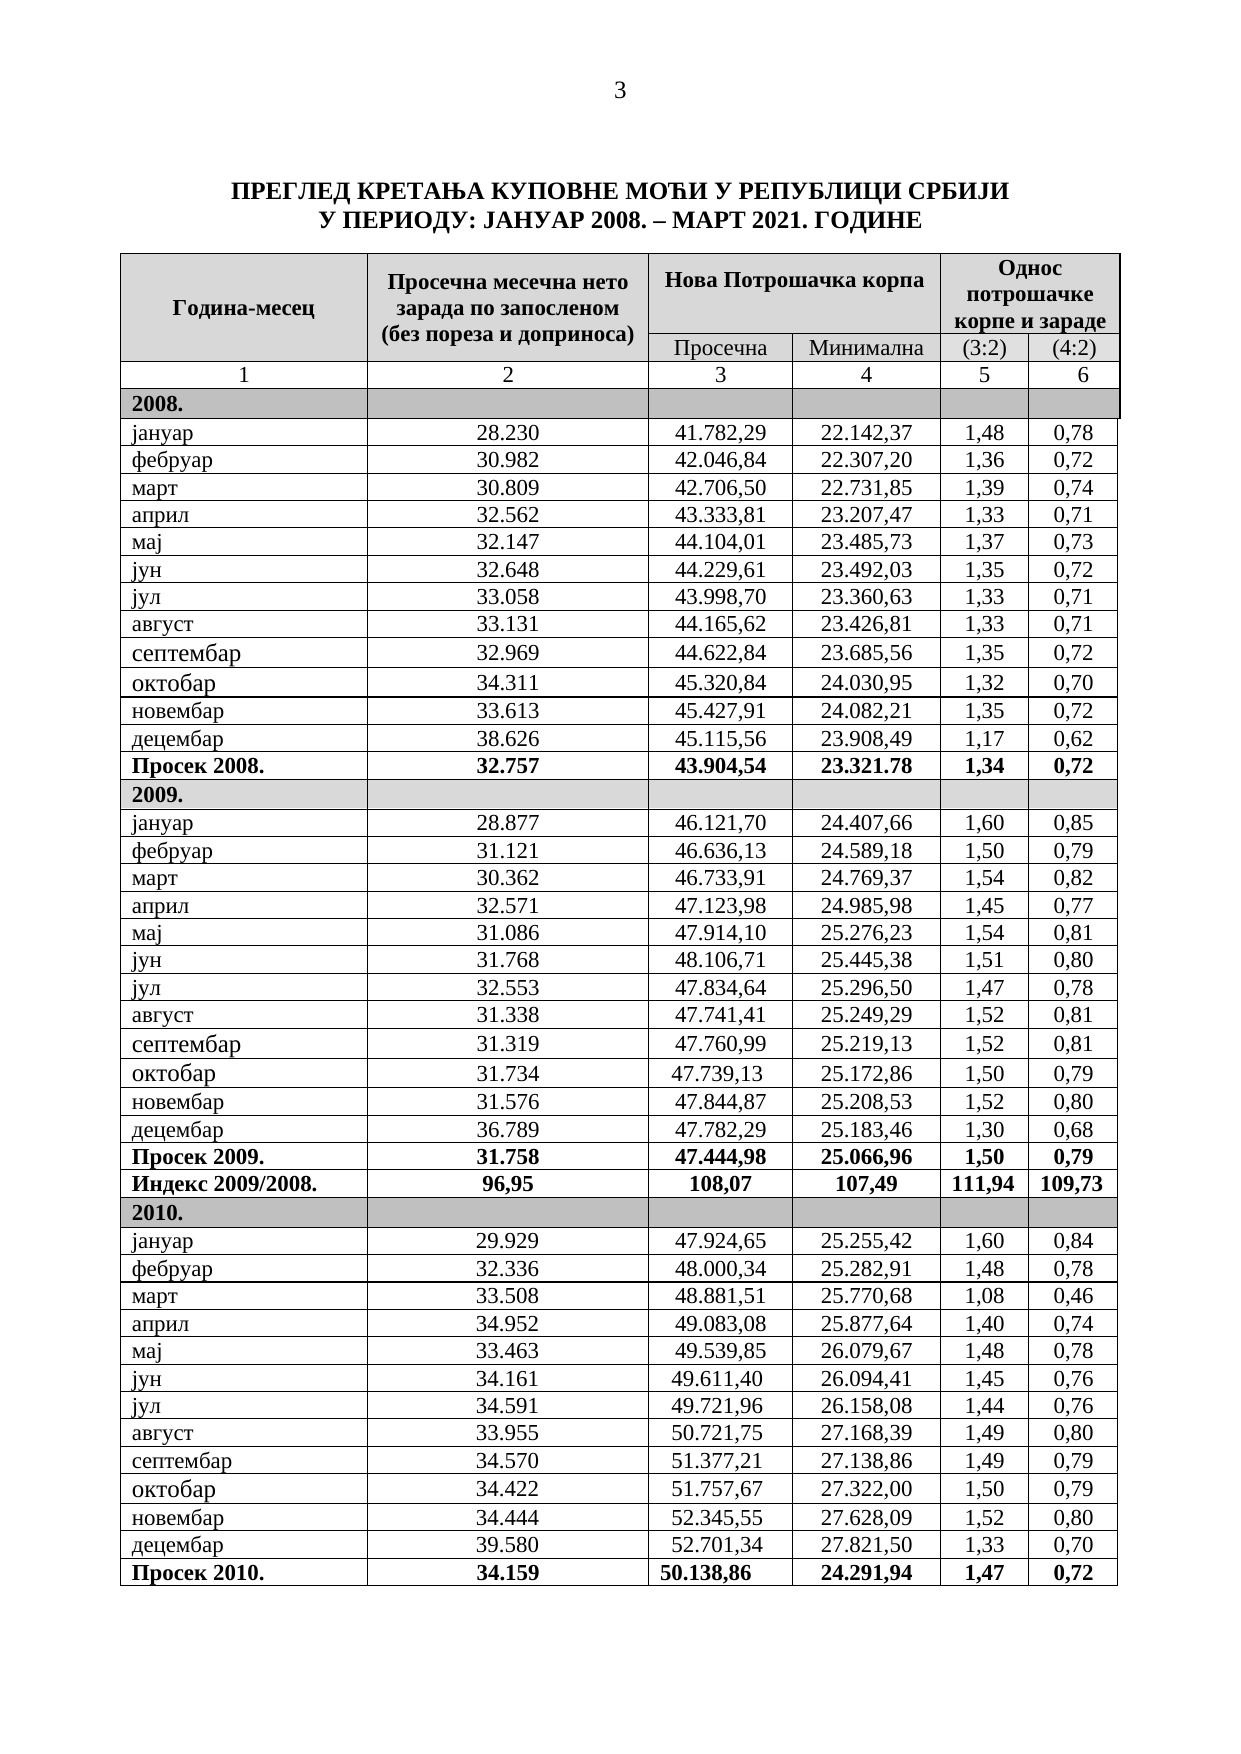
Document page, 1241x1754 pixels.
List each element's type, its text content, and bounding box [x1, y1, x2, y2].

table_cell 1,08 [941, 1283, 1028, 1309]
table_cell 26.158,08 [793, 1392, 940, 1418]
table_cell септембар [121, 638, 367, 667]
table_cell 4 [793, 362, 940, 388]
table_cell јул [121, 583, 367, 609]
table_cell 46.636,13 [649, 837, 792, 863]
table_cell 1,54 [941, 864, 1028, 891]
table_cell 1,45 [941, 1365, 1028, 1391]
table_cell 47.123,98 [649, 892, 792, 918]
table_cell 34.161 [368, 1365, 648, 1391]
table_cell 30.809 [368, 474, 648, 500]
table_cell 1,39 [941, 474, 1028, 500]
table_cell 0,74 [1029, 474, 1117, 500]
table_cell 25.249,29 [793, 1001, 940, 1028]
table_cell 24.985,98 [793, 892, 940, 918]
table_cell 24.769,37 [793, 864, 940, 891]
table_cell 1,49 [941, 1419, 1028, 1446]
table_cell 44.229,61 [649, 556, 792, 582]
table_cell 0,81 [1029, 919, 1117, 945]
table_cell 48.881,51 [649, 1283, 792, 1309]
table_cell 0,72 [1029, 446, 1117, 472]
table_cell Просек 2008. [121, 752, 367, 779]
table_cell 22.731,85 [793, 474, 940, 500]
table_cell јун [121, 1365, 367, 1391]
table_cell 25.877,64 [793, 1310, 940, 1336]
table_cell 48.000,34 [649, 1255, 792, 1281]
table_cell октобар [121, 1059, 367, 1087]
table_cell 0,62 [1029, 725, 1117, 751]
table_cell 24.407,66 [793, 810, 940, 836]
table_cell 1,49 [941, 1447, 1028, 1473]
table_cell 31.734 [368, 1059, 648, 1087]
table_cell 0,78 [1029, 974, 1117, 1000]
table_cell 30.982 [368, 446, 648, 472]
table_cell 1,50 [941, 837, 1028, 863]
table_cell Индекс 2009/2008. [121, 1170, 367, 1197]
table_cell 47.844,87 [649, 1088, 792, 1114]
table_cell 38.626 [368, 725, 648, 751]
table_cell 2008. [121, 389, 367, 418]
table_cell 24.589,18 [793, 837, 940, 863]
table_cell март [121, 1283, 367, 1309]
table_cell 0,77 [1029, 892, 1117, 918]
table_cell 1,32 [941, 668, 1028, 696]
table_cell 50.138,86 [649, 1559, 792, 1585]
table_cell 1,48 [941, 419, 1028, 445]
table_cell 23.908,49 [793, 725, 940, 751]
table_cell 41.782,29 [649, 419, 792, 445]
table_cell [1029, 1198, 1117, 1227]
table_cell [649, 780, 792, 808]
table_cell 45.115,56 [649, 725, 792, 751]
table_cell 47.741,41 [649, 1001, 792, 1028]
table_cell [793, 780, 940, 808]
table_cell 1,40 [941, 1310, 1028, 1336]
table_cell 28.230 [368, 419, 648, 445]
table_cell мај [121, 919, 367, 945]
table_cell 43.998,70 [649, 583, 792, 609]
table_cell 28.877 [368, 810, 648, 836]
table_cell 49.721,96 [649, 1392, 792, 1418]
table_cell 50.721,75 [649, 1419, 792, 1446]
table_cell 0,72 [1029, 698, 1117, 724]
table_cell мај [121, 1337, 367, 1363]
table_cell 1,37 [941, 528, 1028, 555]
table_cell 32.336 [368, 1255, 648, 1281]
table_cell 34.570 [368, 1447, 648, 1473]
table_cell 1,52 [941, 1001, 1028, 1028]
table_cell новембар [121, 1504, 367, 1530]
table_cell 2009. [121, 780, 367, 808]
table_cell 1,33 [941, 583, 1028, 609]
table_cell 27.138,86 [793, 1447, 940, 1473]
table_cell 36.789 [368, 1116, 648, 1142]
table_cell 0,78 [1029, 419, 1117, 445]
table_cell 44.104,01 [649, 528, 792, 555]
table_cell 109,73 [1029, 1170, 1117, 1197]
table_cell 2010. [121, 1198, 367, 1227]
table_cell [793, 389, 940, 418]
table_cell децембар [121, 725, 367, 751]
table_cell 3 [649, 362, 792, 388]
table_cell 22.307,20 [793, 446, 940, 472]
table_cell јул [121, 1392, 367, 1418]
table_cell 0,80 [1029, 946, 1117, 973]
table_cell 1,35 [941, 698, 1028, 724]
table_cell април [121, 501, 367, 527]
table_cell 48.106,71 [649, 946, 792, 973]
table_cell октобар [121, 1474, 367, 1503]
table_cell 0,78 [1029, 1337, 1117, 1363]
table_cell фебруар [121, 446, 367, 472]
table_cell 1,35 [941, 638, 1028, 667]
table_cell 1,47 [941, 1559, 1028, 1585]
table_cell 1,36 [941, 446, 1028, 472]
table_cell 25.172,86 [793, 1059, 940, 1087]
table_cell јун [121, 556, 367, 582]
table_cell 49.539,85 [649, 1337, 792, 1363]
table_cell 51.377,21 [649, 1447, 792, 1473]
table_cell 0,72 [1029, 638, 1117, 667]
table_cell 0,82 [1029, 864, 1117, 891]
table_cell 24.030,95 [793, 668, 940, 696]
table_cell 27.821,50 [793, 1531, 940, 1558]
table_cell јануар [121, 1228, 367, 1254]
table_cell март [121, 474, 367, 500]
table_cell фебруар [121, 837, 367, 863]
table_cell 1,47 [941, 974, 1028, 1000]
table_cell 49.083,08 [649, 1310, 792, 1336]
table_cell 107,49 [793, 1170, 940, 1197]
table_cell 0,76 [1029, 1365, 1117, 1391]
table_cell 1,35 [941, 556, 1028, 582]
table_cell 52.345,55 [649, 1504, 792, 1530]
table_cell 30.362 [368, 864, 648, 891]
table_cell 44.622,84 [649, 638, 792, 667]
table_cell 25.208,53 [793, 1088, 940, 1114]
table_cell 1,60 [941, 1228, 1028, 1254]
table_cell 23.426,81 [793, 611, 940, 637]
table_cell [941, 780, 1028, 808]
table_cell 34.444 [368, 1504, 648, 1530]
table_cell 1,52 [941, 1088, 1028, 1114]
table_cell 25.066,96 [793, 1143, 940, 1169]
table_cell јул [121, 974, 367, 1000]
table_cell 1,33 [941, 1531, 1028, 1558]
table_cell 5 [941, 362, 1028, 388]
table_cell март [121, 864, 367, 891]
table_cell 31.758 [368, 1143, 648, 1169]
table_cell 25.276,23 [793, 919, 940, 945]
table_cell 23.485,73 [793, 528, 940, 555]
table_cell 25.219,13 [793, 1029, 940, 1057]
table_cell 27.628,09 [793, 1504, 940, 1530]
table_cell 32.147 [368, 528, 648, 555]
table_cell (4:2) [1029, 334, 1119, 361]
table_cell [1029, 780, 1117, 808]
table_cell 39.580 [368, 1531, 648, 1558]
table_cell [368, 389, 648, 418]
table_header Нова Потрошачка корпа [649, 254, 940, 333]
table_cell 47.834,64 [649, 974, 792, 1000]
table_cell [649, 1198, 792, 1227]
table_cell 1,50 [941, 1143, 1028, 1169]
table_cell [368, 1198, 648, 1227]
table_cell 0,72 [1029, 1559, 1117, 1585]
table_cell [649, 389, 792, 418]
table_cell 24.082,21 [793, 698, 940, 724]
table_cell 33.058 [368, 583, 648, 609]
table_cell 108,07 [649, 1170, 792, 1197]
table_cell 2 [368, 362, 648, 388]
table_cell јануар [121, 419, 367, 445]
table_cell 31.338 [368, 1001, 648, 1028]
table_cell 0,74 [1029, 1310, 1117, 1336]
table_cell 34.159 [368, 1559, 648, 1585]
table_cell 34.591 [368, 1392, 648, 1418]
table_cell јануар [121, 810, 367, 836]
table_cell 44.165,62 [649, 611, 792, 637]
table_cell 49.611,40 [649, 1365, 792, 1391]
table_cell 25.282,91 [793, 1255, 940, 1281]
table_cell Просек 2009. [121, 1143, 367, 1169]
table_cell 47.739,13 [649, 1059, 792, 1087]
table_cell 0,70 [1029, 1531, 1117, 1558]
table_cell 25.296,50 [793, 974, 940, 1000]
table_cell 26.079,67 [793, 1337, 940, 1363]
table_cell [793, 1198, 940, 1227]
table_cell 25.255,42 [793, 1228, 940, 1254]
table_cell новембар [121, 698, 367, 724]
table_header Година-месец [121, 254, 367, 361]
table_cell септембар [121, 1029, 367, 1057]
table_cell 29.929 [368, 1228, 648, 1254]
table_cell 46.121,70 [649, 810, 792, 836]
table_cell 0,76 [1029, 1392, 1117, 1418]
table_cell октобар [121, 668, 367, 696]
table_cell 0,79 [1029, 837, 1117, 863]
table_cell 33.463 [368, 1337, 648, 1363]
table_cell 0,70 [1029, 668, 1117, 696]
table_cell 51.757,67 [649, 1474, 792, 1503]
table_cell 0,46 [1029, 1283, 1117, 1309]
table_cell [941, 1198, 1028, 1227]
table_cell новембар [121, 1088, 367, 1114]
table_cell 0,79 [1029, 1143, 1117, 1169]
table_cell 96,95 [368, 1170, 648, 1197]
text У ПЕРИОДУ: ЈАНУАР 2008. – МАРТ 2021. ГОДИНЕ [148, 205, 1093, 234]
table_cell 0,80 [1029, 1504, 1117, 1530]
table_cell 25.770,68 [793, 1283, 940, 1309]
table_cell 25.445,38 [793, 946, 940, 973]
table_cell август [121, 1419, 367, 1446]
table_cell 0,84 [1029, 1228, 1117, 1254]
table_cell 31.319 [368, 1029, 648, 1057]
table_cell 1,17 [941, 725, 1028, 751]
table_cell 111,94 [941, 1170, 1028, 1197]
table_cell 0,80 [1029, 1088, 1117, 1114]
table_cell 0,81 [1029, 1001, 1117, 1028]
table_cell 0,81 [1029, 1029, 1117, 1057]
table_cell [941, 389, 1028, 418]
table_cell 31.768 [368, 946, 648, 973]
table_cell 24.291,94 [793, 1559, 940, 1585]
table_cell 47.924,65 [649, 1228, 792, 1254]
table_cell [368, 780, 648, 808]
table_cell 31.086 [368, 919, 648, 945]
table_cell 0,79 [1029, 1474, 1117, 1503]
table_cell 32.969 [368, 638, 648, 667]
table_cell 0,71 [1029, 501, 1117, 527]
table_cell децембар [121, 1116, 367, 1142]
table_cell 23.321.78 [793, 752, 940, 779]
table_cell 33.131 [368, 611, 648, 637]
table_cell април [121, 892, 367, 918]
table_header Однос потрошачке корпе и зараде [941, 254, 1119, 333]
table_header Просечна месечна нето зарада по запосленом (без пореза и доприноса) [368, 254, 648, 361]
table_cell 23.207,47 [793, 501, 940, 527]
table_cell 42.706,50 [649, 474, 792, 500]
table_cell 32.757 [368, 752, 648, 779]
table_cell 0,68 [1029, 1116, 1117, 1142]
table_cell 34.311 [368, 668, 648, 696]
table_cell 47.444,98 [649, 1143, 792, 1169]
table_cell 1,50 [941, 1474, 1028, 1503]
table_cell 34.422 [368, 1474, 648, 1503]
table_cell септембар [121, 1447, 367, 1473]
table_cell 31.121 [368, 837, 648, 863]
table_cell 1,44 [941, 1392, 1028, 1418]
table_cell 1,50 [941, 1059, 1028, 1087]
table_cell 43.904,54 [649, 752, 792, 779]
table_cell 33.955 [368, 1419, 648, 1446]
table_cell 52.701,34 [649, 1531, 792, 1558]
table_cell 45.320,84 [649, 668, 792, 696]
text ПРЕГЛЕД КРЕТАЊА КУПОВНЕ МОЋИ У РЕПУБЛИЦИ СРБИЈИ [148, 176, 1093, 205]
table_cell 23.492,03 [793, 556, 940, 582]
table_cell 1,54 [941, 919, 1028, 945]
table_cell 23.685,56 [793, 638, 940, 667]
table_cell 23.360,63 [793, 583, 940, 609]
table_cell 0,72 [1029, 556, 1117, 582]
table_cell 47.760,99 [649, 1029, 792, 1057]
table_cell 1,52 [941, 1029, 1028, 1057]
table_cell 47.782,29 [649, 1116, 792, 1142]
table_cell 32.571 [368, 892, 648, 918]
table_cell 1,48 [941, 1255, 1028, 1281]
table_cell 0,71 [1029, 611, 1117, 637]
table_cell 0,72 [1029, 752, 1117, 779]
table_cell 42.046,84 [649, 446, 792, 472]
table_cell 31.576 [368, 1088, 648, 1114]
table_cell 1,51 [941, 946, 1028, 973]
table_cell (3:2) [941, 334, 1028, 361]
table_cell 45.427,91 [649, 698, 792, 724]
table_cell мај [121, 528, 367, 555]
table_cell 27.322,00 [793, 1474, 940, 1503]
table_cell 1,48 [941, 1337, 1028, 1363]
table_cell 46.733,91 [649, 864, 792, 891]
table_cell 27.168,39 [793, 1419, 940, 1446]
table_cell 33.613 [368, 698, 648, 724]
table_cell 22.142,37 [793, 419, 940, 445]
table_cell 0,79 [1029, 1447, 1117, 1473]
table_cell Просек 2010. [121, 1559, 367, 1585]
table_cell 34.952 [368, 1310, 648, 1336]
table_cell 32.562 [368, 501, 648, 527]
table_cell 6 [1029, 362, 1119, 388]
table_cell 1,30 [941, 1116, 1028, 1142]
table_cell 1,52 [941, 1504, 1028, 1530]
table_cell фебруар [121, 1255, 367, 1281]
table_cell август [121, 611, 367, 637]
table_cell април [121, 1310, 367, 1336]
table_cell 47.914,10 [649, 919, 792, 945]
table_cell 1,45 [941, 892, 1028, 918]
table_cell децембар [121, 1531, 367, 1558]
table_cell 0,79 [1029, 1059, 1117, 1087]
table_cell 25.183,46 [793, 1116, 940, 1142]
table_cell 0,78 [1029, 1255, 1117, 1281]
table_cell 32.553 [368, 974, 648, 1000]
table_cell 1 [121, 362, 367, 388]
table_cell јун [121, 946, 367, 973]
table_cell 43.333,81 [649, 501, 792, 527]
table_cell 26.094,41 [793, 1365, 940, 1391]
table_cell 1,33 [941, 611, 1028, 637]
table_cell 0,73 [1029, 528, 1117, 555]
table_cell 0,80 [1029, 1419, 1117, 1446]
table_cell 32.648 [368, 556, 648, 582]
table_cell 0,71 [1029, 583, 1117, 609]
table_cell 1,34 [941, 752, 1028, 779]
table_cell Минимална [793, 334, 940, 361]
table_cell Просечна [649, 334, 792, 361]
table_cell 33.508 [368, 1283, 648, 1309]
table_cell 1,33 [941, 501, 1028, 527]
table_cell [1029, 389, 1119, 418]
table_cell август [121, 1001, 367, 1028]
table_cell 1,60 [941, 810, 1028, 836]
table_cell 0,85 [1029, 810, 1117, 836]
